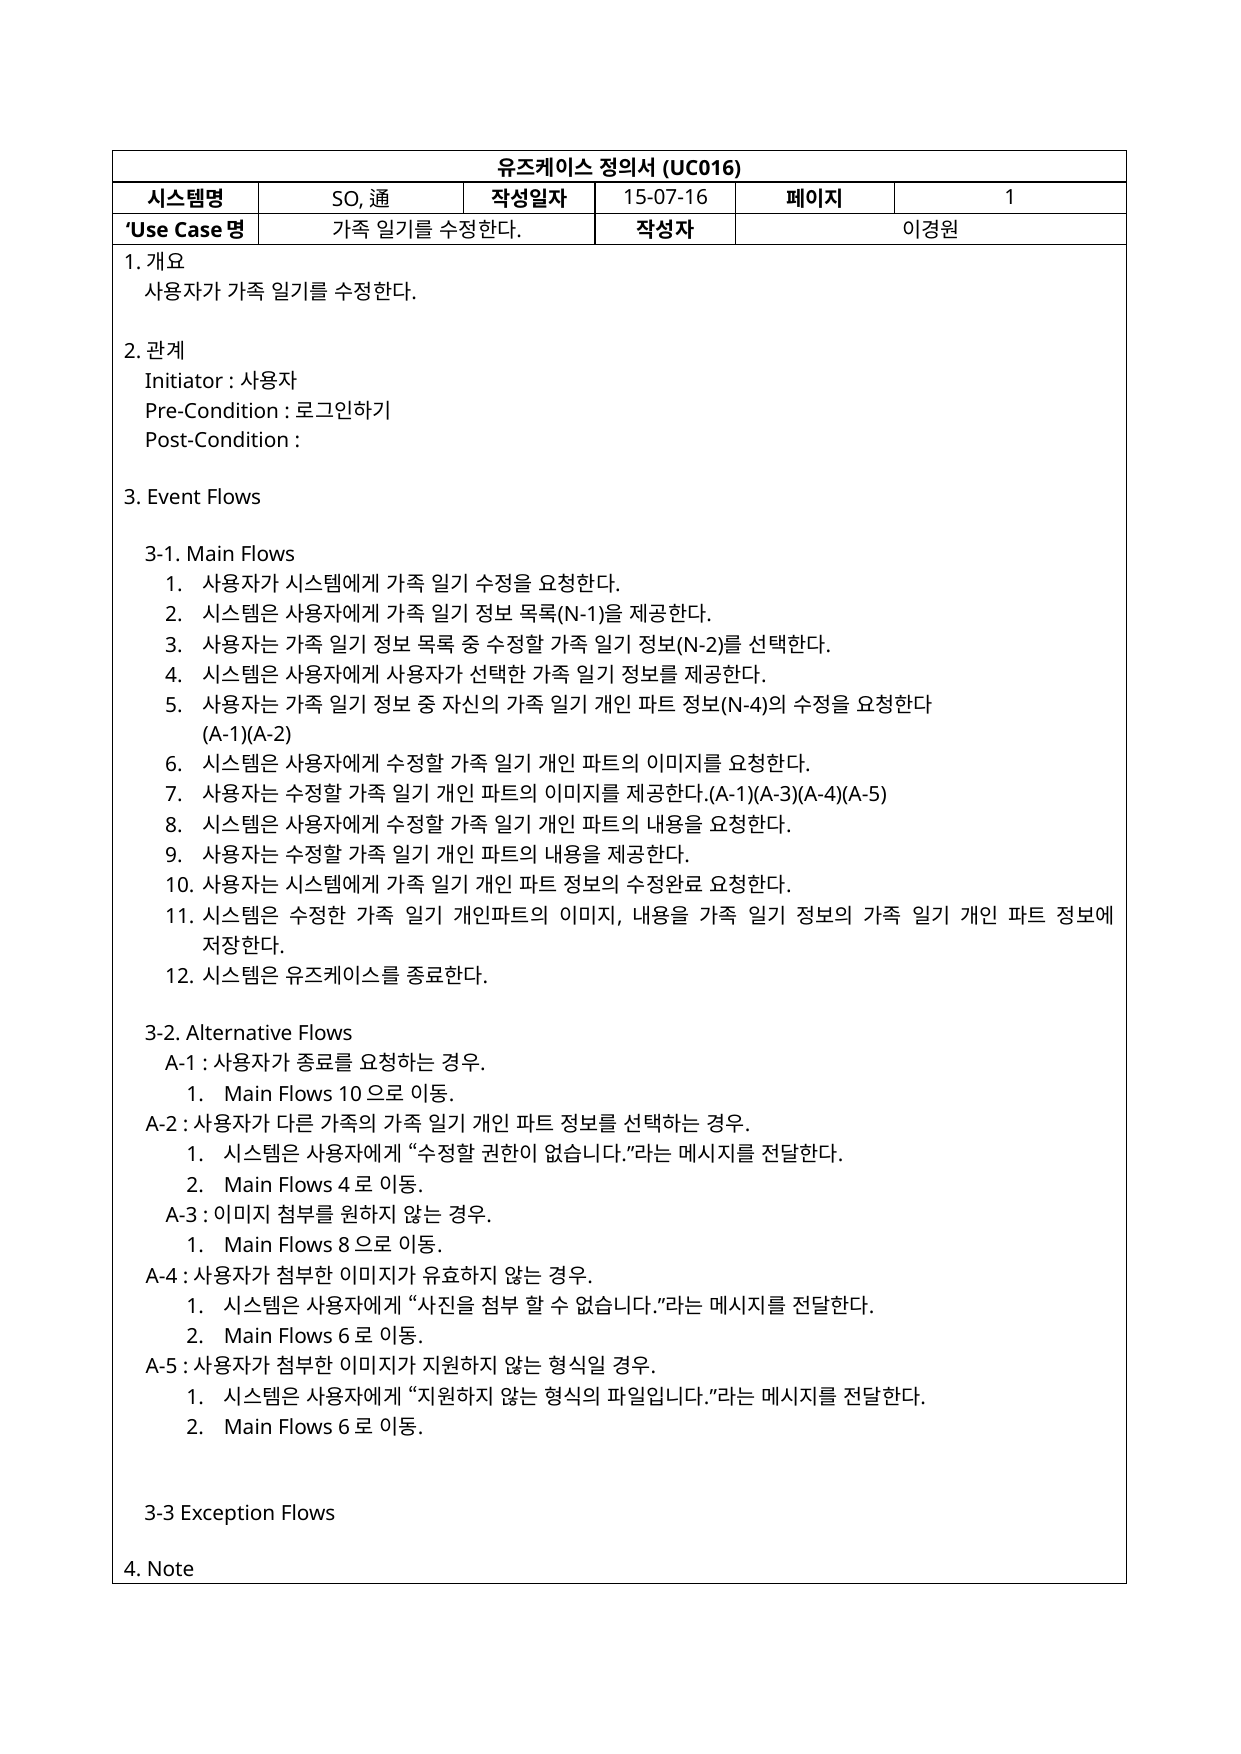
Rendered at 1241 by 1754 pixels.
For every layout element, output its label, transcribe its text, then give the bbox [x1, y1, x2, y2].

table_cell SO, 通 [259, 183, 463, 213]
table_cell 작성자 [596, 214, 735, 244]
table_cell ‘Use Case명 [113, 214, 258, 244]
table_cell 가족 일기를 수정한다. [259, 214, 594, 244]
table_cell 페이지 [736, 183, 894, 213]
table_cell 작성일자 [464, 183, 594, 213]
table_cell 이경원 [736, 214, 1126, 244]
table_cell 1 [895, 183, 1126, 213]
table_header 유즈케이스 정의서 (UC016) [113, 151, 1126, 181]
table_cell 15-07-16 [596, 183, 735, 213]
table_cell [113, 245, 1126, 1583]
table_cell 시스템명 [113, 183, 258, 213]
